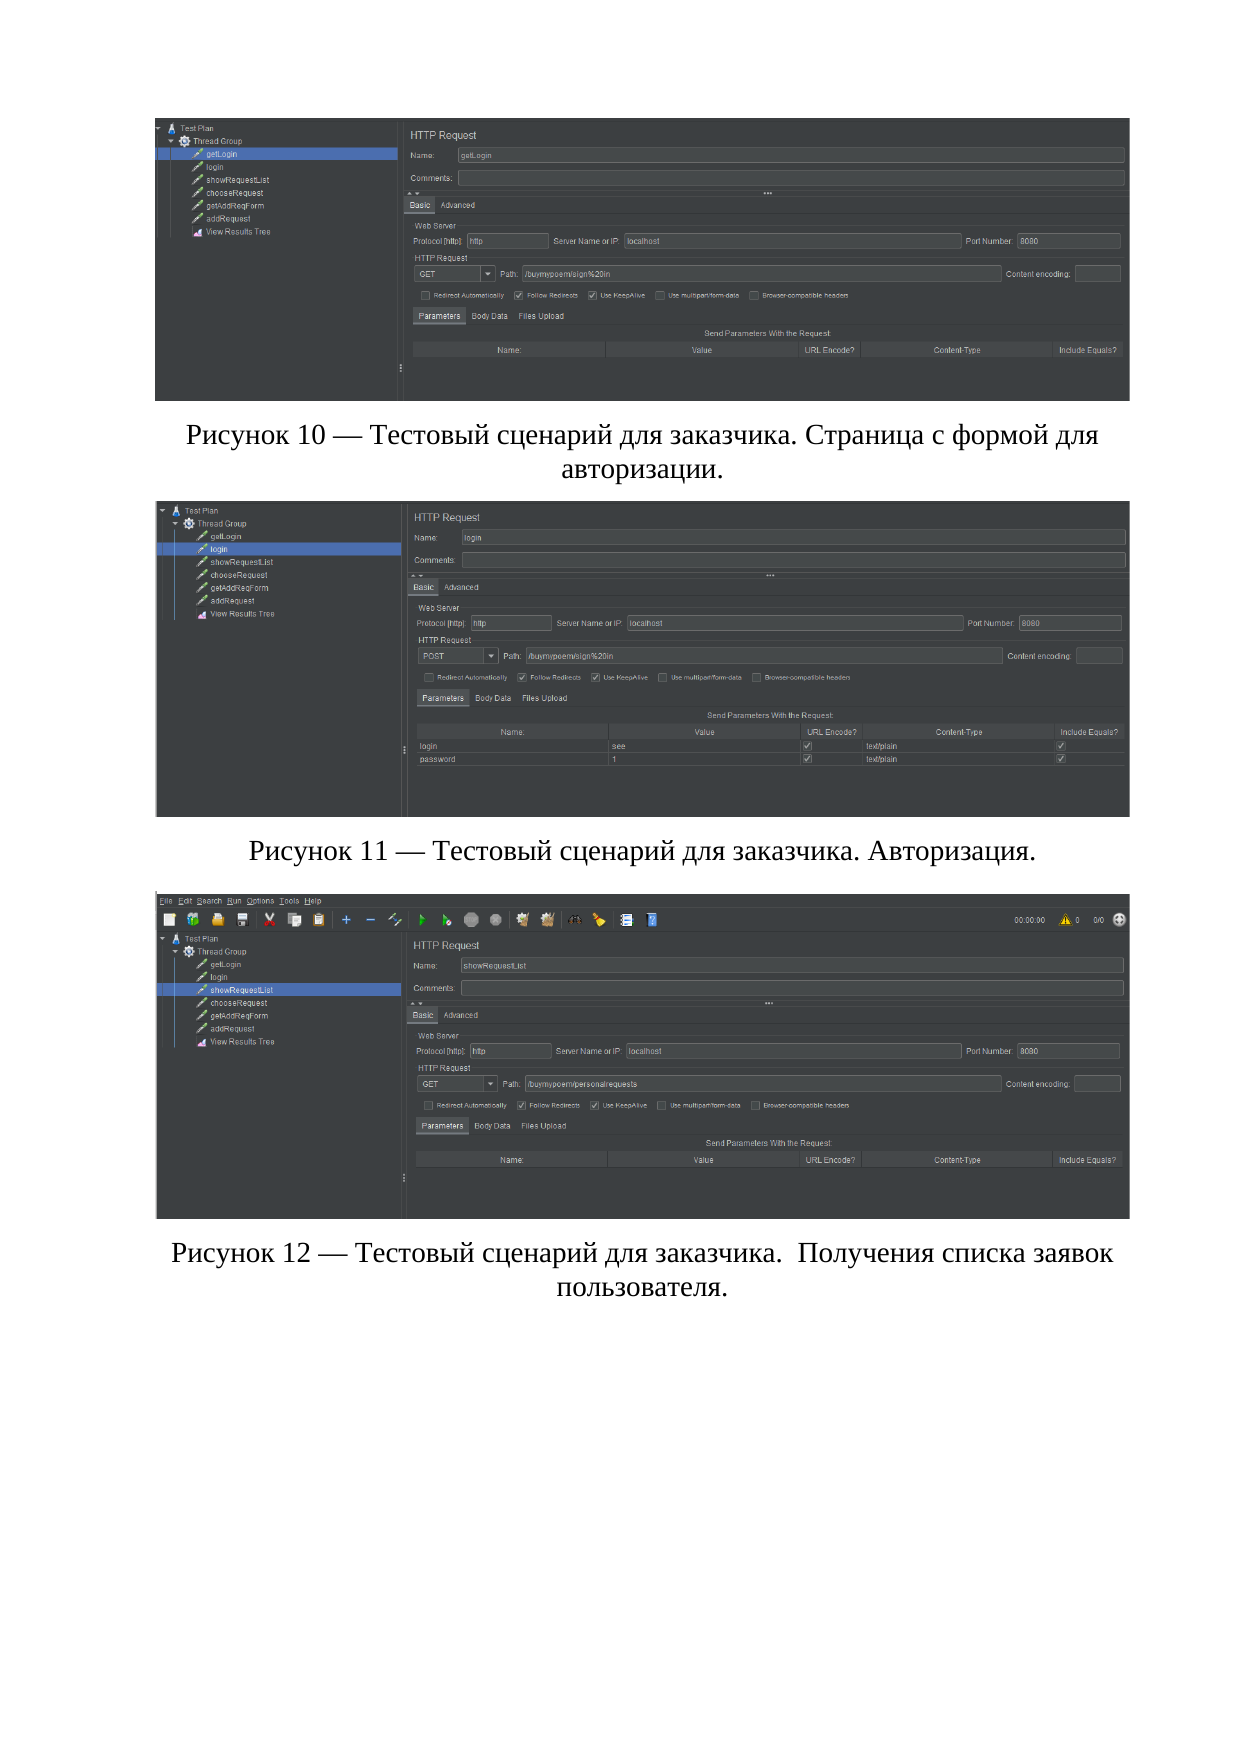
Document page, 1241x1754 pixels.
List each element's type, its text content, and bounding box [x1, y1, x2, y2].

picture [155, 501, 1130, 817]
text Рисунок 12 — Тестовый сценарий для заказчика. Получения списка заявок пользователя. [148, 1235, 1137, 1302]
text Рисунок 10 — Тестовый сценарий для заказчика. Страница с формой для авторизации. [148, 417, 1137, 484]
text Рисунок 11 — Тестовый сценарий для заказчика. Авторизация. [148, 833, 1137, 867]
picture [155, 118, 1130, 401]
picture [155, 891, 1130, 1219]
